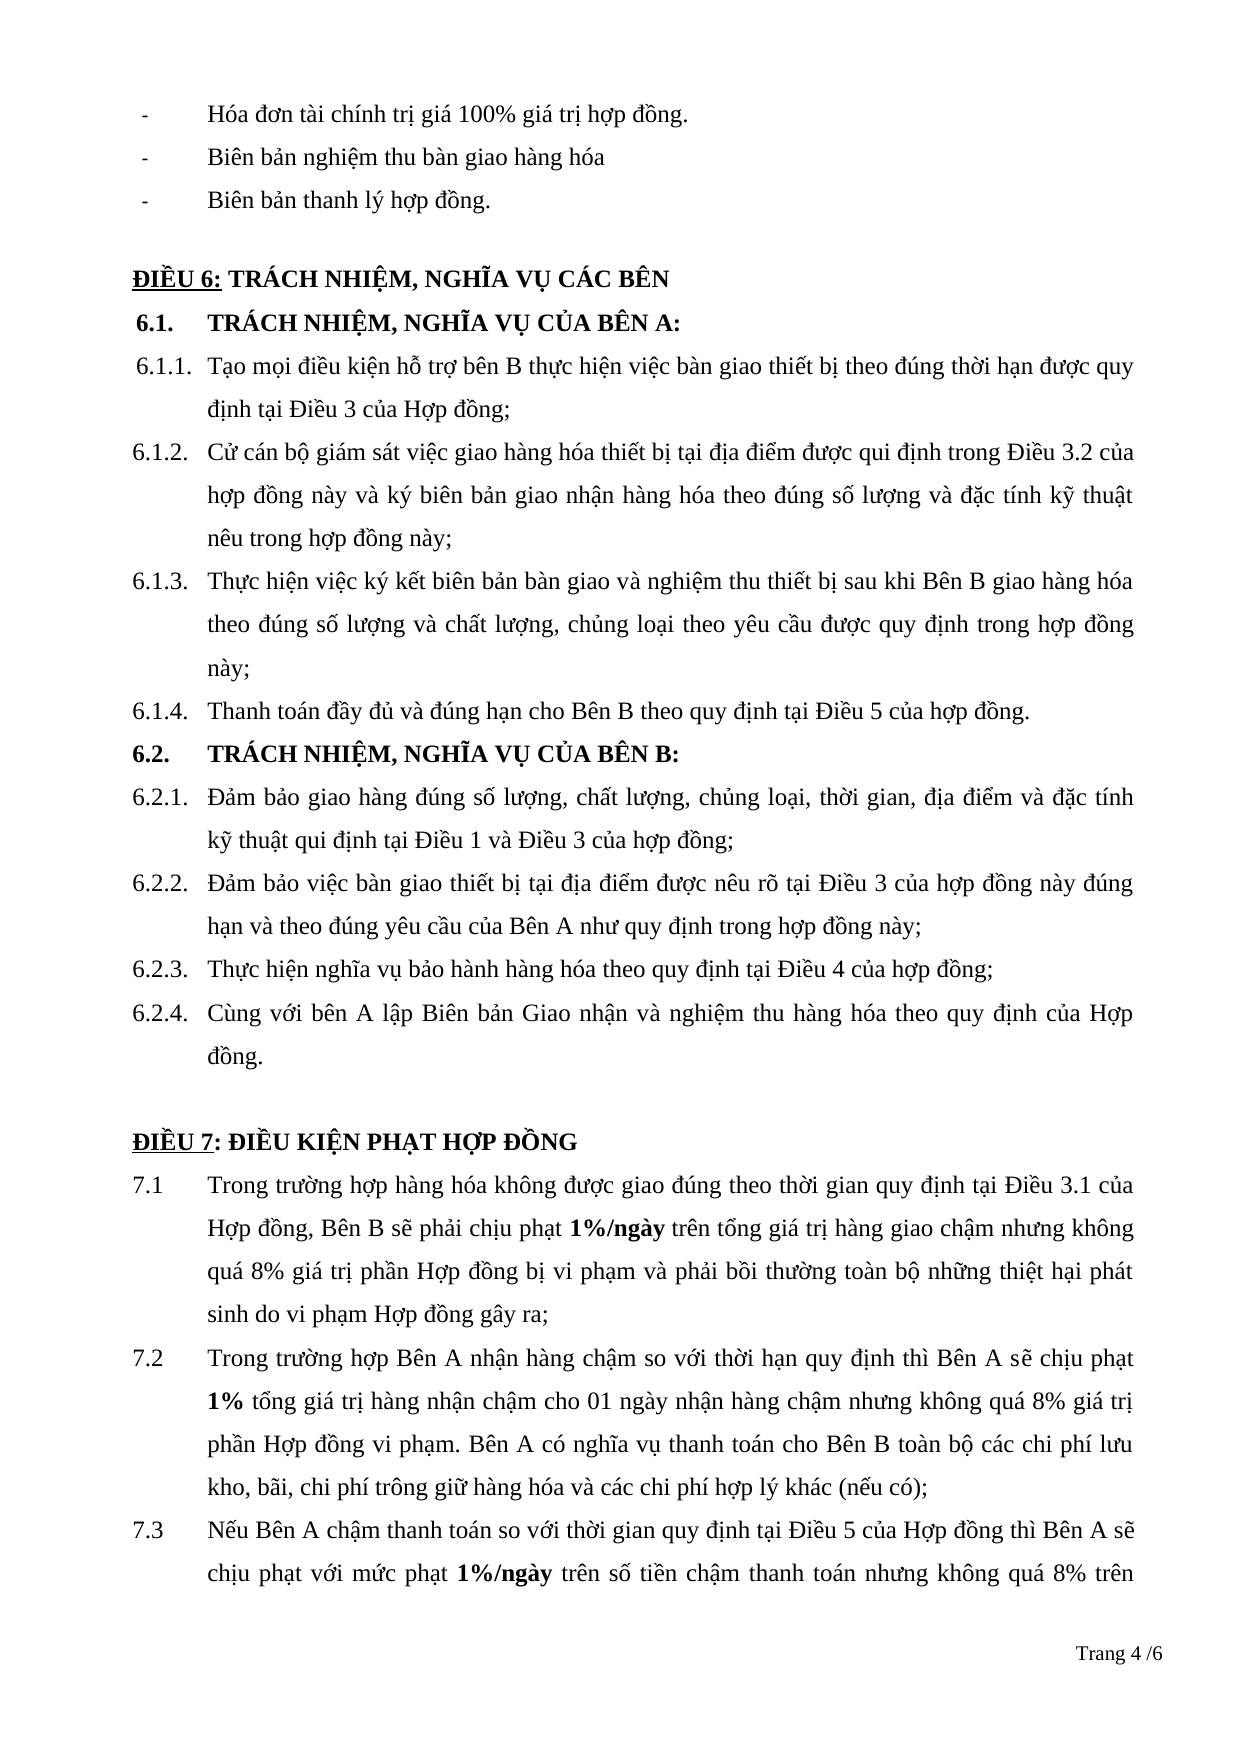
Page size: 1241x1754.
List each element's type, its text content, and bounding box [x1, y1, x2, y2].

subtitle ĐIỀU 6: TRÁCH NHIỆM, NGHĨA VỤ CÁC BÊN [132, 264, 1135, 293]
list Biên bản thanh lý hợp đồng. [141, 185, 1135, 214]
list Đảm bảo giao hàng đúng số lượng, chất lượng, chủng loại, thời gian, địa điểm và đặc tính kỹ thuật qui định tại Điều 1 và Điều 3 của hợp đồng; [132, 782, 1135, 854]
list TRÁCH NHIỆM, NGHĨA VỤ CỦA BÊN A: [136, 308, 1135, 336]
subtitle ĐIỀU 7: ĐIỀU KIỆN PHẠT HỢP ĐỒNG [132, 1127, 1135, 1156]
list Cùng với bên A lập Biên bản Giao nhận và nghiệm thu hàng hóa theo quy định của Hợp đồng. [132, 998, 1135, 1069]
list Hóa đơn tài chính trị giá 100% giá trị hợp đồng. [141, 99, 1135, 128]
list Thực hiện nghĩa vụ bảo hành hàng hóa theo quy định tại Điều 4 của hợp đồng; [132, 954, 1135, 983]
list Đảm bảo việc bàn giao thiết bị tại địa điểm được nêu rõ tại Điều 3 của hợp đồng này đúng hạn và theo đúng yêu cầu của Bên A như quy định trong hợp đồng này; [132, 868, 1135, 940]
list Trong trường hợp hàng hóa không được giao đúng theo thời gian quy định tại Điều 3.1 của Hợp đồng, Bên B sẽ phải chịu phạt 1%/ngày trên tổng giá trị hàng giao chậm nhưng không quá 8% giá trị phần Hợp đồng bị vi phạm và phải bồi thường toàn bộ những thiệt hại phát sinh do vi phạm Hợp đồng gây ra; [132, 1170, 1135, 1328]
list Thực hiện việc ký kết biên bản bàn giao và nghiệm thu thiết bị sau khi Bên B giao hàng hóa theo đúng số lượng và chất lượng, chủng loại theo yêu cầu được quy định trong hợp đồng này; [132, 566, 1135, 681]
list Trong trường hợp Bên A nhận hàng chậm so với thời hạn quy định thì Bên A sẽ chịu phạt 1% tổng giá trị hàng nhận chậm cho 01 ngày nhận hàng chậm nhưng không quá 8% giá trị phần Hợp đồng vi phạm. Bên A có nghĩa vụ thanh toán cho Bên B toàn bộ các chi phí lưu kho, bãi, chi phí trông giữ hàng hóa và các chi phí hợp lý khác (nếu có); [132, 1343, 1135, 1501]
list Cử cán bộ giám sát việc giao hàng hóa thiết bị tại địa điểm được qui định trong Điều 3.2 của hợp đồng này và ký biên bản giao nhận hàng hóa theo đúng số lượng và đặc tính kỹ thuật nêu trong hợp đồng này; [132, 437, 1135, 552]
list Thanh toán đầy đủ và đúng hạn cho Bên B theo quy định tại Điều 5 của hợp đồng. [132, 696, 1135, 724]
list Biên bản nghiệm thu bàn giao hàng hóa [141, 142, 1135, 171]
list TRÁCH NHIỆM, NGHĨA VỤ CỦA BÊN B: [132, 739, 1135, 768]
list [132, 1515, 1135, 1587]
list Tạo mọi điều kiện hỗ trợ bên B thực hiện việc bàn giao thiết bị theo đúng thời hạn được quy định tại Điều 3 của Hợp đồng; [136, 351, 1135, 423]
